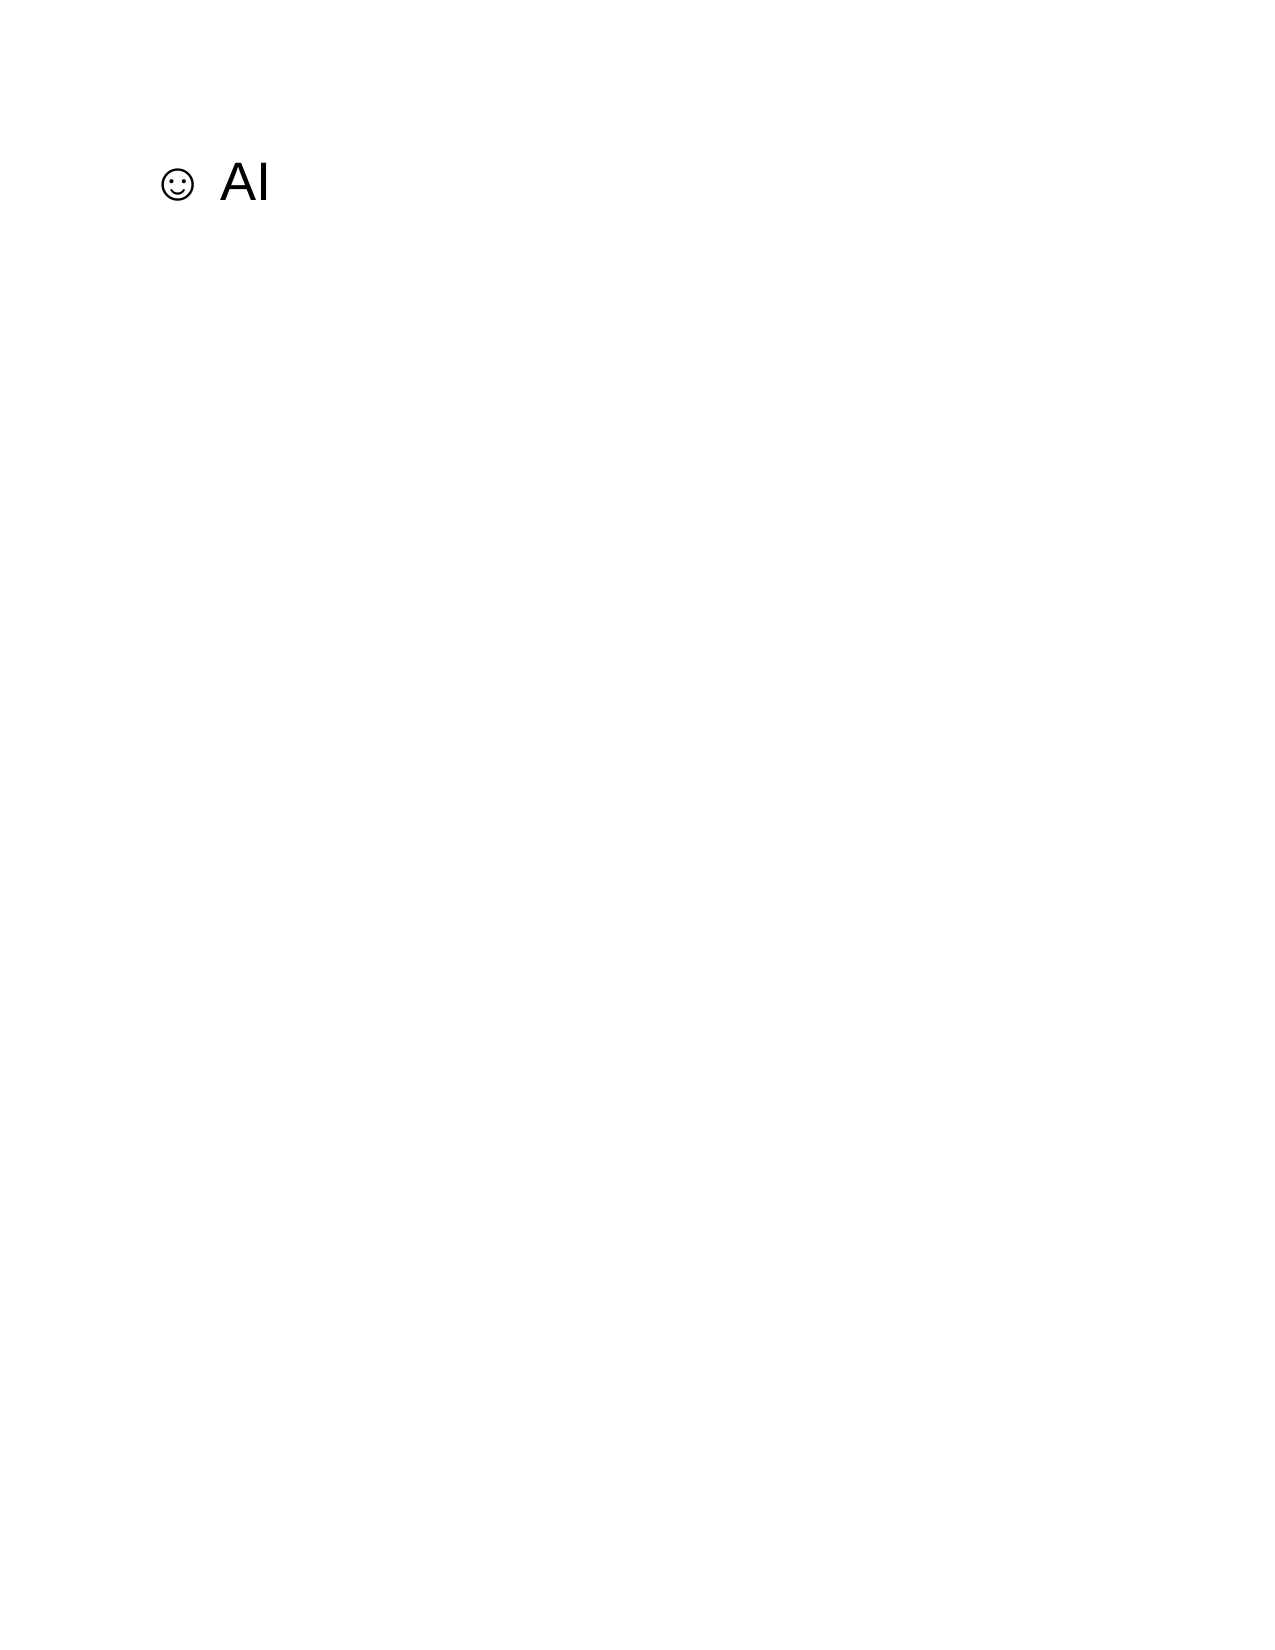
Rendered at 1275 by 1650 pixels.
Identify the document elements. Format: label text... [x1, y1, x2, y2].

title ☺️ AI [150, 150, 1125, 212]
